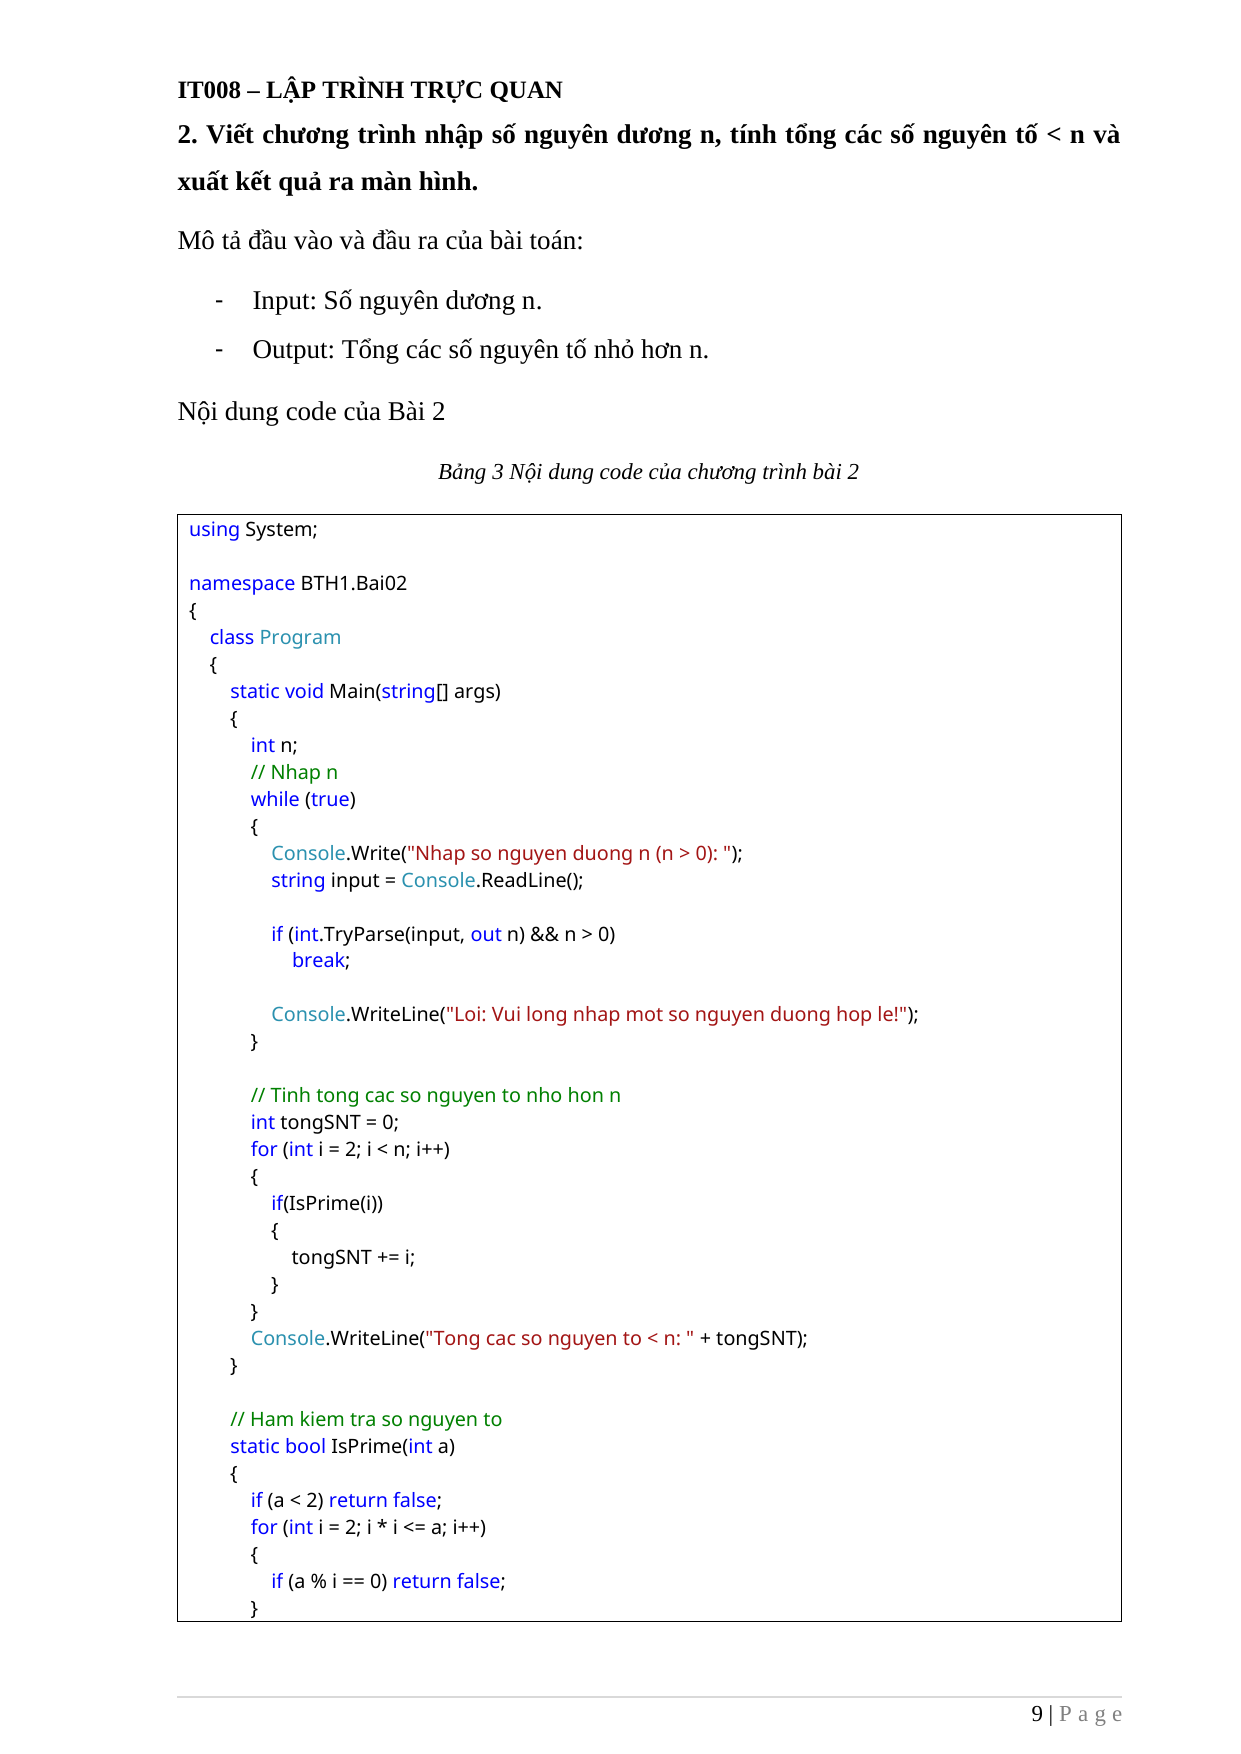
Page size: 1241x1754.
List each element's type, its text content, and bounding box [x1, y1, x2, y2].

text Nội dung code của Bài 2 [177, 394, 1122, 426]
text Mô tả đầu vào và đầu ra của bài toán: [177, 224, 1122, 255]
subtitle 2. Viết chương trình nhập số nguyên dương n, tính tổng các số nguyên tố < n và xuất kết quả ra màn hình. [177, 118, 1122, 196]
list Output: Tổng các số nguyên tố nhỏ hơn n. [215, 333, 1122, 366]
list Input: Số nguyên dương n. [215, 283, 1122, 316]
